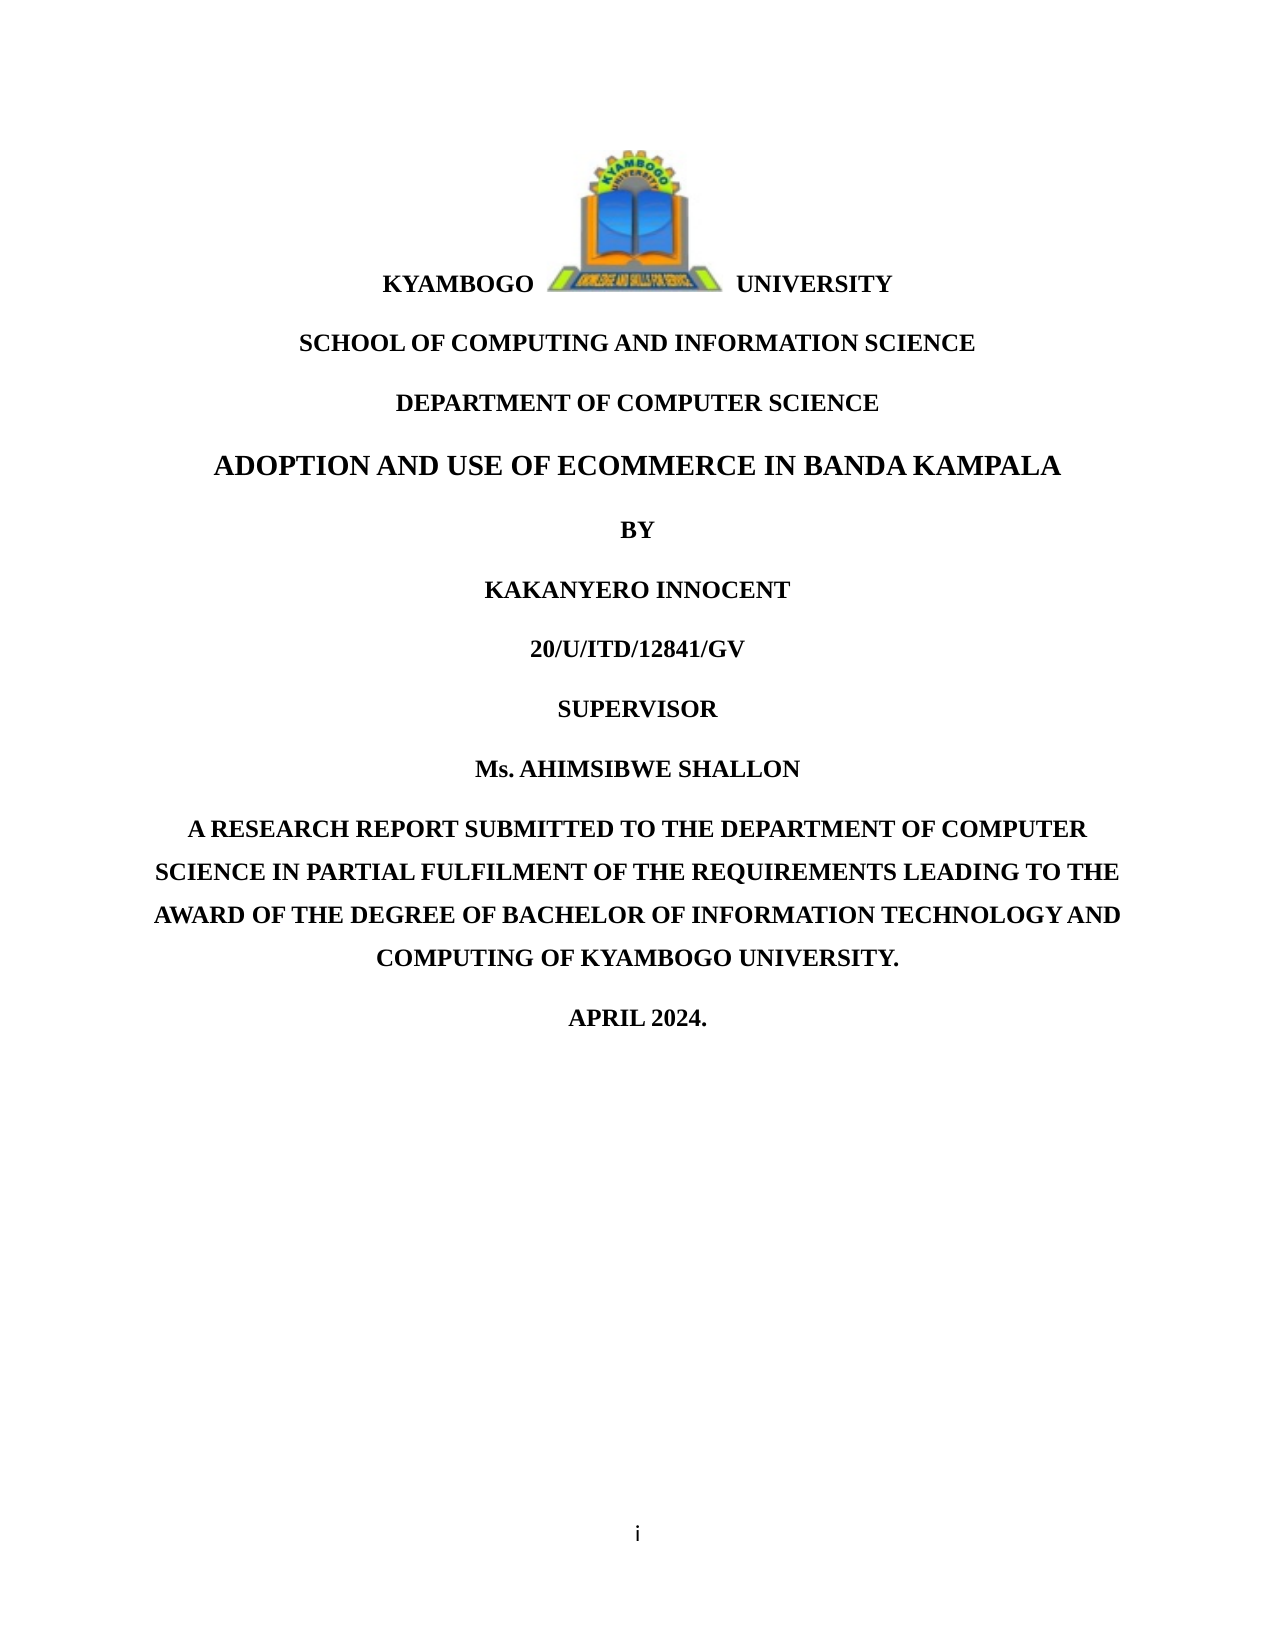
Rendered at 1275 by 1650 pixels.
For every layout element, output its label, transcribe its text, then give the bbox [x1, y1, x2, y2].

text Ms. AHIMSIBWE SHALLON [150, 754, 1125, 783]
text ADOPTION AND USE OF ECOMMERCE IN BANDA KAMPALA [150, 448, 1125, 482]
text A RESEARCH REPORT SUBMITTED TO THE DEPARTMENT OF COMPUTER SCIENCE IN PARTIAL FULFILMENT OF THE REQUIREMENTS LEADING TO THE AWARD OF THE DEGREE OF BACHELOR OF INFORMATION TECHNOLOGY AND COMPUTING OF KYAMBOGO UNIVERSITY. [150, 814, 1125, 972]
text KYAMBOGO UNIVERSITY [150, 150, 1125, 297]
text 20/U/ITD/12841/GV [150, 634, 1125, 663]
text SCHOOL OF COMPUTING AND INFORMATION SCIENCE [150, 328, 1125, 357]
text APRIL 2024. [150, 1003, 1125, 1032]
picture [546, 150, 724, 292]
text SUPERVISOR [150, 694, 1125, 723]
text BY [150, 515, 1125, 544]
text DEPARTMENT OF COMPUTER SCIENCE [150, 388, 1125, 417]
text KAKANYERO INNOCENT [150, 575, 1125, 603]
